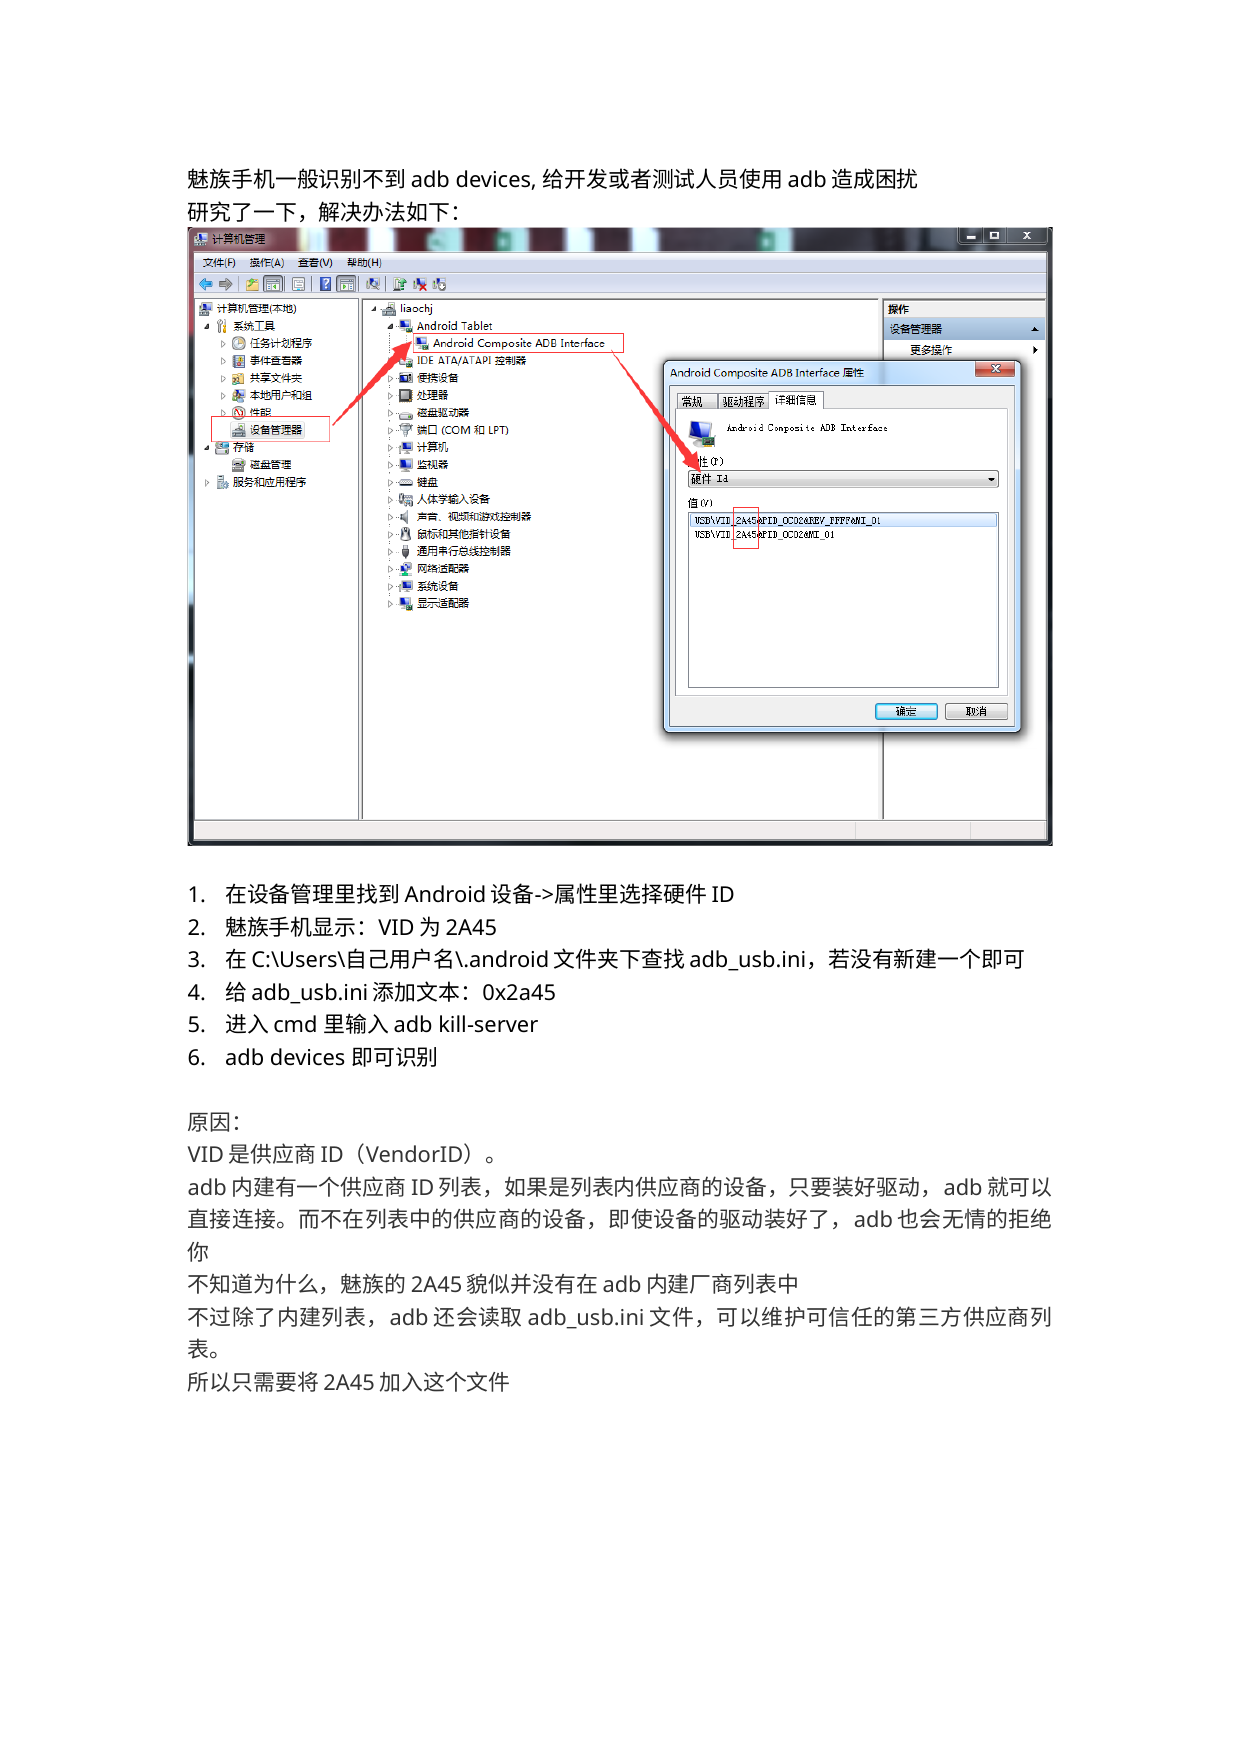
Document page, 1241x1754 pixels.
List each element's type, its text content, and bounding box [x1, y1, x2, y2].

text 研究了一下，解决办法如下： [187, 194, 1053, 227]
list adb devices 即可识别 [187, 1039, 1053, 1072]
list 进入cmd 里输入adb kill-server [187, 1007, 1053, 1039]
text 原因： VID是供应商ID（VendorID）。 adb内建有一个供应商ID列表，如果是列表内供应商的设备，只要装好驱动，adb就可以直接连接。而不在列表中的供应商的设备，即使设备的驱动装好了，adb也会无情的拒绝你 不知道为什么，魅族的2A45貌似并没有在adb内建厂商列表中 不过除了内建列表，adb还会读取adb_usb.ini文件，可以维护可信任的第三方供应商列表。 所以只需要将2A45加入这个文件 [187, 1104, 1053, 1397]
text 魅族手机一般识别不到adb devices, 给开发或者测试人员使用adb造成困扰 [187, 162, 1053, 194]
picture [187, 227, 1053, 846]
list 魅族手机显示：VID为2A45 [187, 909, 1053, 942]
list 给adb_usb.ini添加文本：0x2a45 [187, 974, 1053, 1007]
list 在C:\Users\自己用户名\.android文件夹下查找adb_usb.ini，若没有新建一个即可 [187, 942, 1053, 974]
list 在设备管理里找到Android设备->属性里选择硬件ID [187, 877, 1053, 909]
